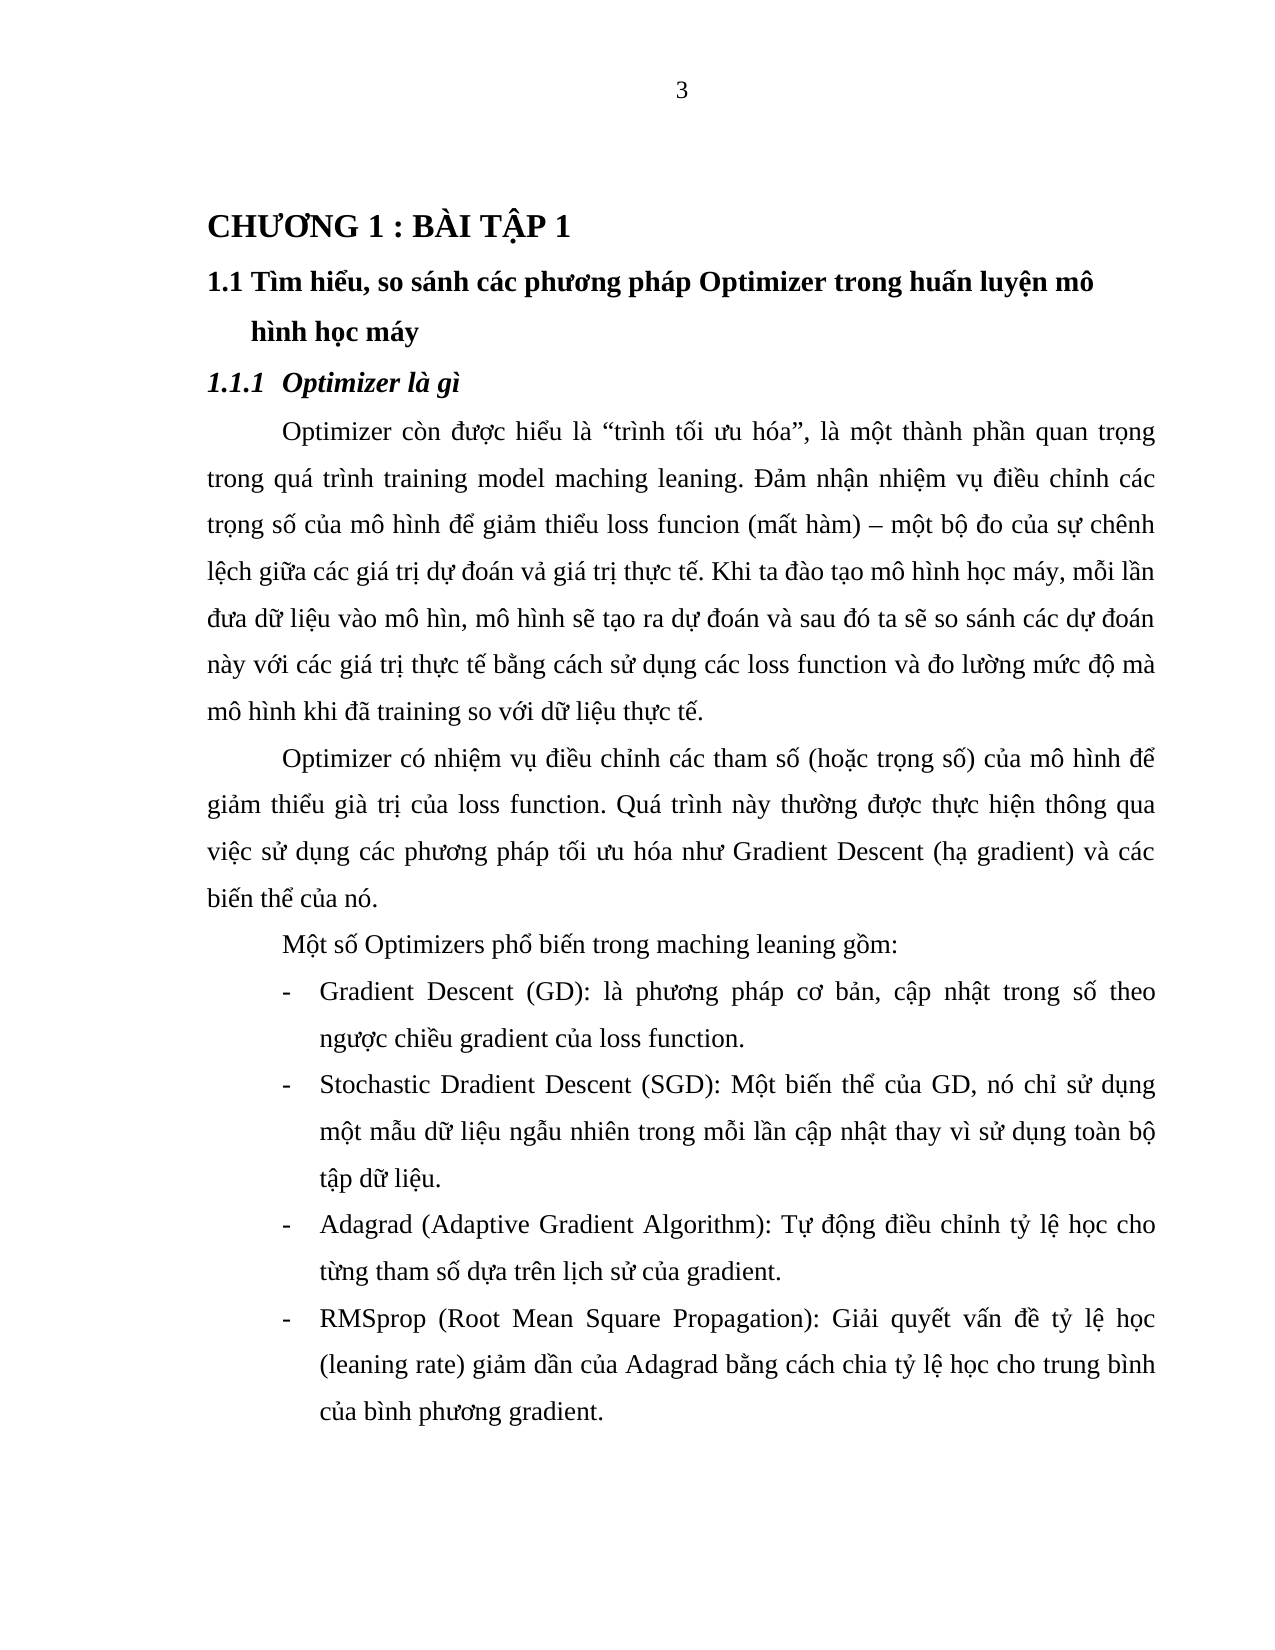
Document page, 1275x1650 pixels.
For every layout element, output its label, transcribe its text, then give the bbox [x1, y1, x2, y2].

list Adagrad (Adaptive Gradient Algorithm): Tự động điều chỉnh tỷ lệ học cho từng tham số dựa trên lịch sử của gradient. [282, 1208, 1157, 1286]
list Tìm hiểu, so sánh các phương pháp Optimizer trong huấn luyện mô hình học máy [207, 264, 1157, 348]
list Optimizer là gì [207, 365, 1157, 398]
text CHƯƠNG 1 : BÀI TẬP 1 [207, 207, 1157, 245]
text Optimizer có nhiệm vụ điều chỉnh các tham số (hoặc trọng số) của mô hình để giảm thiểu già trị của loss function. Quá trình này thường được thực hiện thông qua việc sử dụng các phương pháp tối ưu hóa như Gradient Descent (hạ gradient) và các biến thể của nó. [207, 742, 1157, 913]
text Một số Optimizers phổ biến trong maching leaning gồm: [207, 928, 1157, 960]
list Gradient Descent (GD): là phương pháp cơ bản, cập nhật trong số theo ngược chiều gradient của loss function. [282, 975, 1157, 1053]
text Optimizer còn được hiểu là “trình tối ưu hóa”, là một thành phần quan trọng trong quá trình training model maching leaning. Đảm nhận nhiệm vụ điều chỉnh các trọng số của mô hình để giảm thiểu loss funcion (mất hàm) – một bộ đo của sự chênh lệch giữa các giá trị dự đoán vả giá trị thực tế. Khi ta đào tạo mô hình học máy, mỗi lần đưa dữ liệu vào mô hìn, mô hình sẽ tạo ra dự đoán và sau đó ta sẽ so sánh các dự đoán này với các giá trị thực tế bằng cách sử dụng các loss function và đo lường mức độ mà mô hình khi đã training so với dữ liệu thực tế. [207, 415, 1157, 726]
list Stochastic Dradient Descent (SGD): Một biến thể của GD, nó chỉ sử dụng một mẫu dữ liệu ngẫu nhiên trong mỗi lần cập nhật thay vì sử dụng toàn bộ tập dữ liệu. [282, 1068, 1157, 1193]
list RMSprop (Root Mean Square Propagation): Giải quyết vấn đề tỷ lệ học (leaning rate) giảm dần của Adagrad bằng cách chia tỷ lệ học cho trung bình của bình phương gradient. [282, 1302, 1157, 1426]
